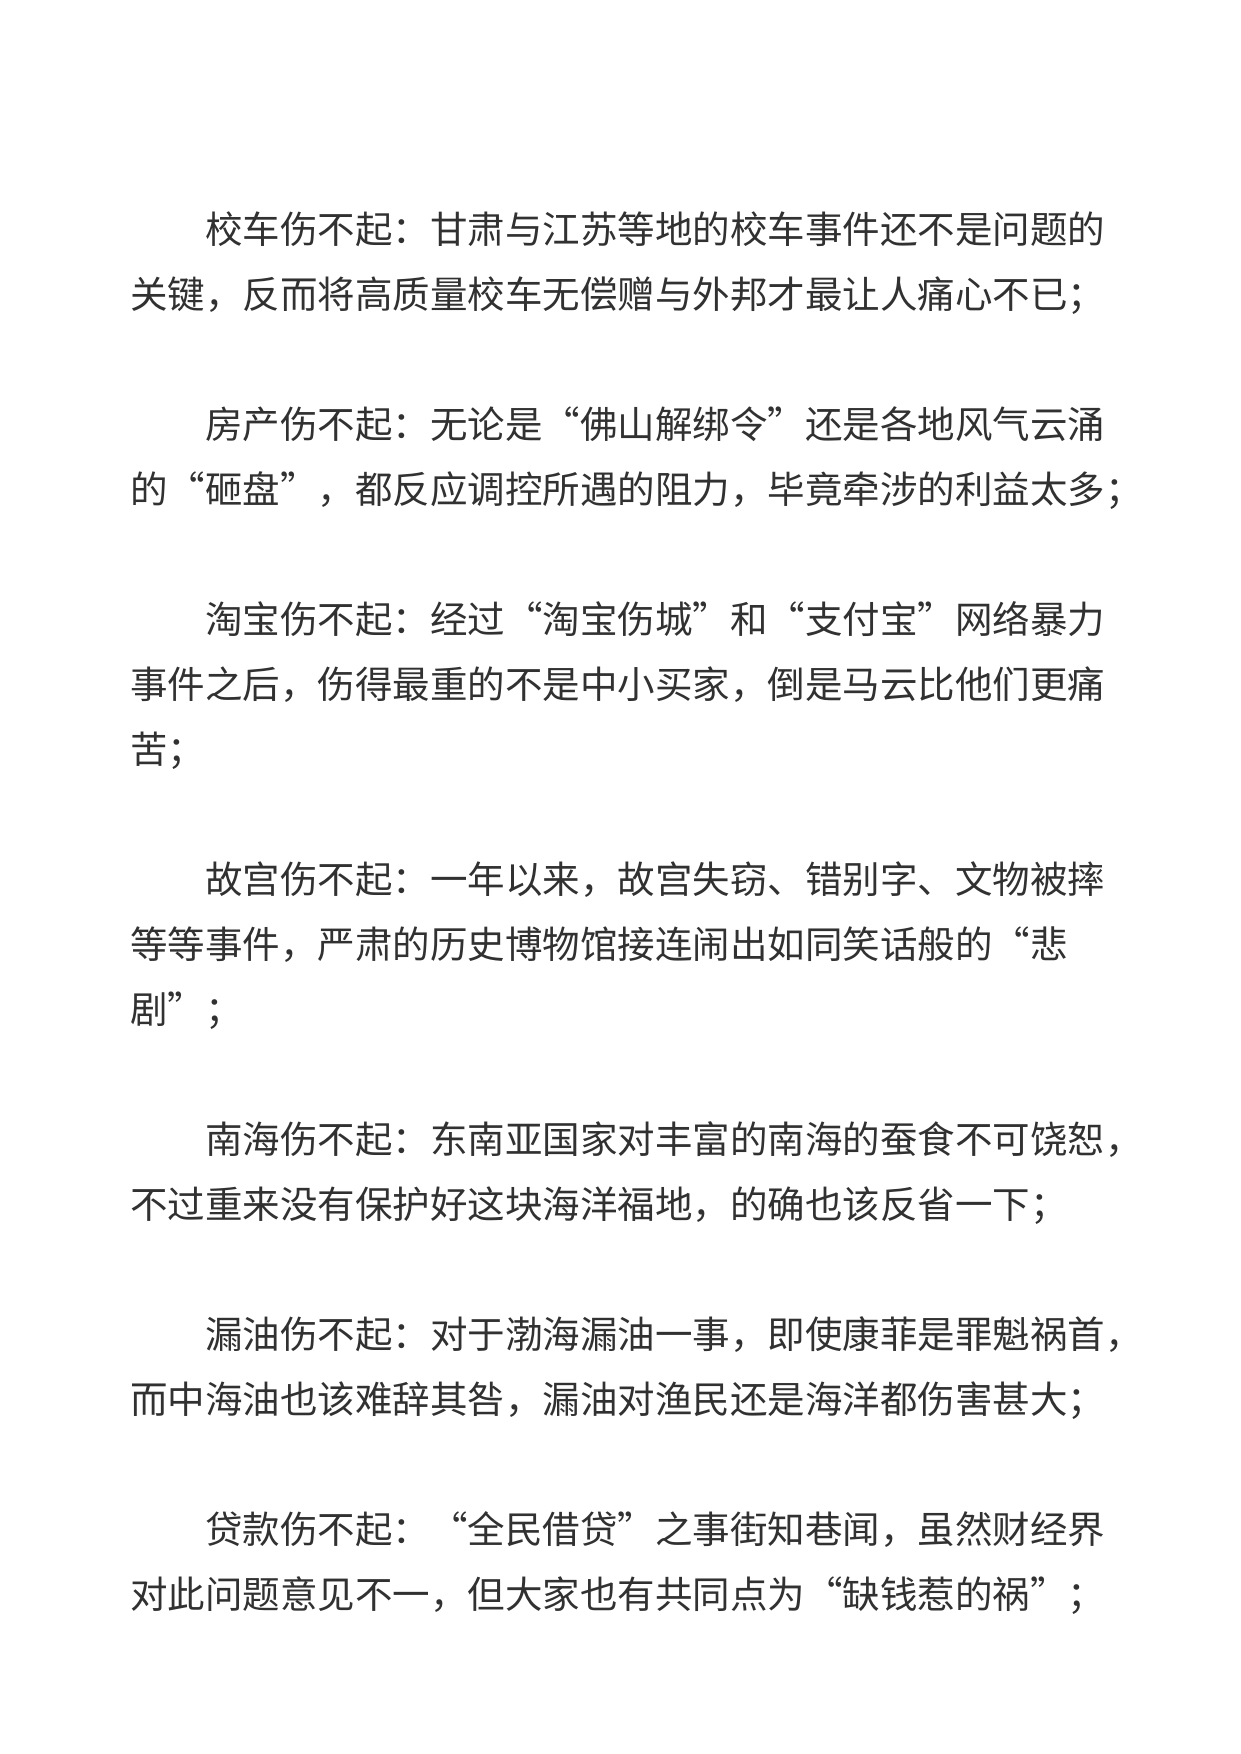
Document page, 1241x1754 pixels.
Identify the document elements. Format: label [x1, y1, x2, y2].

text [130, 129, 1110, 1624]
